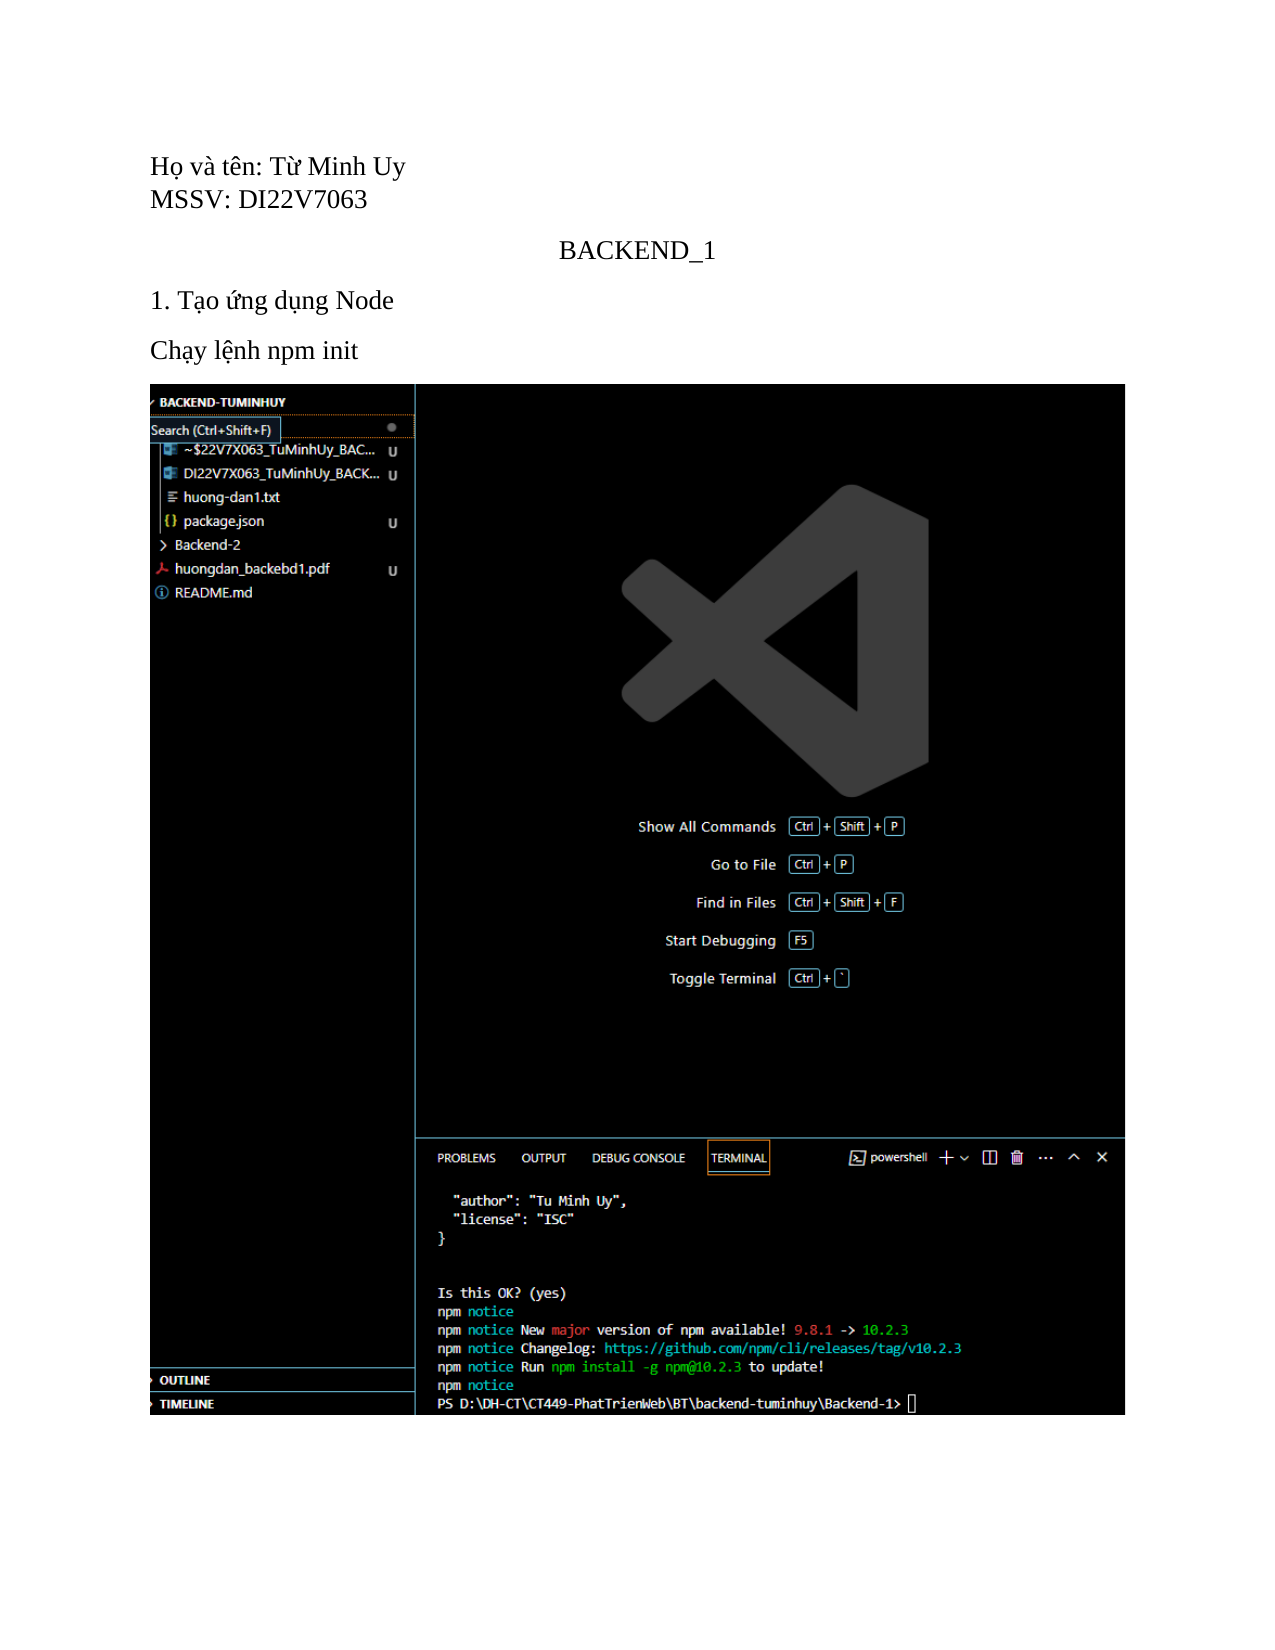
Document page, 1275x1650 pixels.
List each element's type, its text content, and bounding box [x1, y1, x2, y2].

picture [150, 384, 1125, 1415]
text Họ và tên: Từ Minh Uy MSSV: DI22V7063 [150, 150, 1125, 215]
text 1. Tạo ứng dụng Node [150, 284, 1125, 315]
text Chạy lệnh npm init [150, 334, 1125, 365]
text BACKEND_1 [150, 234, 1125, 265]
